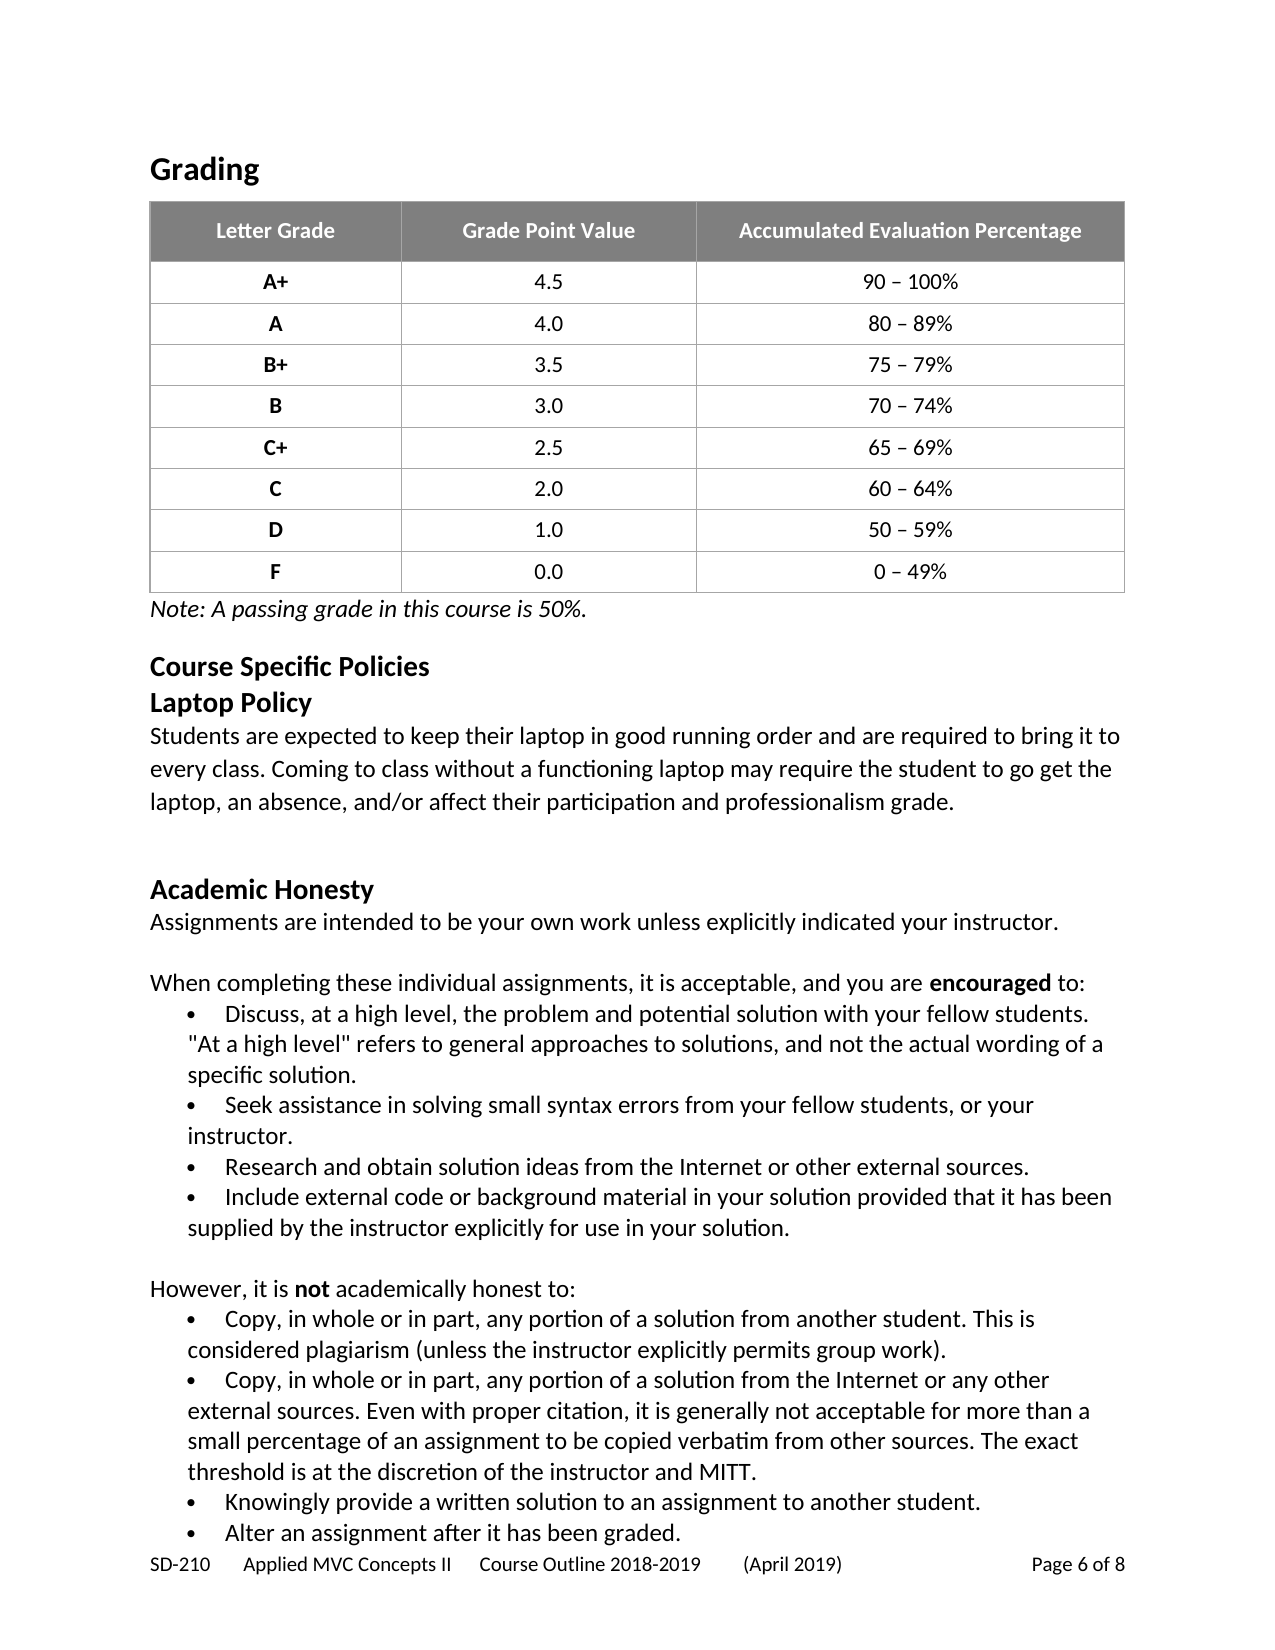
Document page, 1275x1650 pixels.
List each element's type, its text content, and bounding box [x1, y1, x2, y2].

table_cell 70 – 74% [697, 386, 1124, 427]
text Assignments are intended to be your own work unless explicitly indicated your instructor. [150, 906, 1125, 937]
text However, it is not academically honest to: [150, 1273, 1125, 1303]
table_cell 3.5 [402, 345, 696, 385]
table_cell 4.0 [402, 304, 696, 344]
list Include external code or background material in your solution provided that it has been supplied by the instructor explicitly for use in your solution. [187, 1181, 1125, 1242]
text Laptop Policy [150, 684, 1125, 720]
table_cell 2.0 [402, 469, 696, 509]
table_cell D [151, 510, 401, 551]
list Seek assistance in solving small syntax errors from your fellow students, or your instructor. [187, 1089, 1125, 1151]
text Note: A passing grade in this course is 50%. [150, 593, 1125, 623]
table_cell 50 – 59% [697, 510, 1124, 551]
table_cell 0.0 [402, 552, 696, 592]
list Knowingly provide a written solution to an assignment to another student. [187, 1486, 1125, 1517]
list Alter an assignment after it has been graded. [187, 1517, 1125, 1547]
table_cell 1.0 [402, 510, 696, 551]
text Course Specific Policies [150, 648, 1125, 684]
table_cell A+ [151, 262, 401, 302]
table_cell 80 – 89% [697, 304, 1124, 344]
table_cell 65 – 69% [697, 428, 1124, 468]
table_cell 90 – 100% [697, 262, 1124, 302]
table_header Accumulated Evaluation Percentage [697, 202, 1124, 261]
text Academic Honesty [150, 871, 1125, 906]
table_cell F [151, 552, 401, 592]
table_header Grade Point Value [402, 202, 696, 261]
table_cell 2.5 [402, 428, 696, 468]
list Discuss, at a high level, the problem and potential solution with your fellow students. "At a high level" refers to general approaches to solutions, and not the actual wording of a specific solution. [187, 998, 1125, 1089]
table_cell C [151, 469, 401, 509]
table_cell C+ [151, 428, 401, 468]
table_cell 4.5 [402, 262, 696, 302]
text When completing these individual assignments, it is acceptable, and you are encouraged to: [150, 967, 1125, 998]
table_cell 3.0 [402, 386, 696, 427]
table_cell 75 – 79% [697, 345, 1124, 385]
list Copy, in whole or in part, any portion of a solution from the Internet or any other external sources. Even with proper citation, it is generally not acceptable for more than a small percentage of an assignment to be copied verbatim from other sources. The exact threshold is at the discretion of the instructor and MITT. [187, 1364, 1125, 1486]
table_cell B [151, 386, 401, 427]
table_header Letter Grade [151, 202, 401, 261]
text Students are expected to keep their laptop in good running order and are required to bring it to every class. Coming to class without a functioning laptop may require the student to go get the laptop, an absence, and/or affect their participation and professionalism grade. [150, 720, 1125, 816]
table_cell 60 – 64% [697, 469, 1124, 509]
text Grading [150, 148, 1125, 188]
table_cell 0 – 49% [697, 552, 1124, 592]
table_cell B+ [151, 345, 401, 385]
list Copy, in whole or in part, any portion of a solution from another student. This is considered plagiarism (unless the instructor explicitly permits group work). [187, 1303, 1125, 1364]
table_cell A [151, 304, 401, 344]
list Research and obtain solution ideas from the Internet or other external sources. [187, 1151, 1125, 1181]
